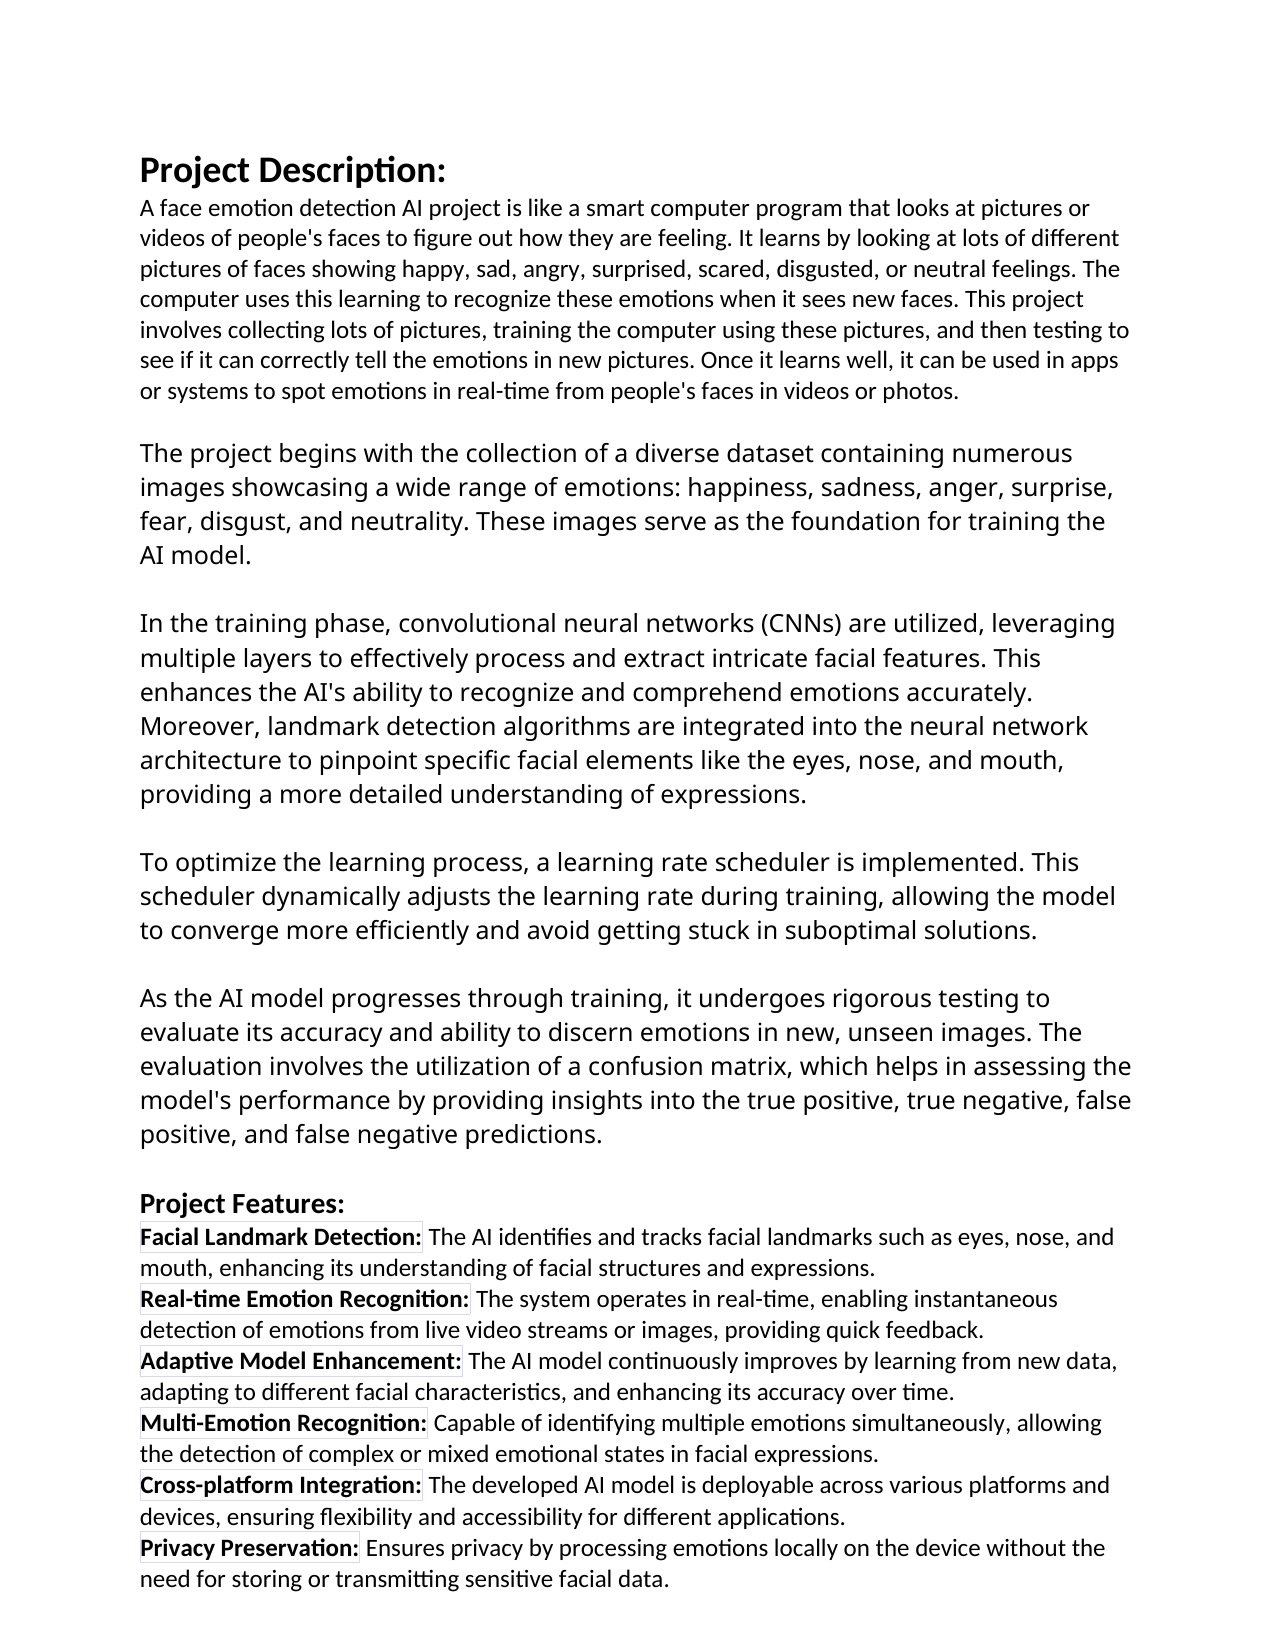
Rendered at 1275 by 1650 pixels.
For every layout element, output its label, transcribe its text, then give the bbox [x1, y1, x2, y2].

text A face emotion detection AI project is like a smart computer program that looks at pictures or videos of people's faces to figure out how they are feeling. It learns by looking at lots of different pictures of faces showing happy, sad, angry, surprised, scared, disgusted, or neutral feelings. The computer uses this learning to recognize these emotions when it sees new faces. This project involves collecting lots of pictures, training the computer using these pictures, and then testing to see if it can correctly tell the emotions in new pictures. Once it learns well, it can be used in apps or systems to spot emotions in real-time from people's faces in videos or photos. [139, 192, 1135, 405]
text Project Description: [139, 146, 1135, 192]
text Facial Landmark Detection: The AI identifies and tracks facial landmarks such as eyes, nose, and mouth, enhancing its understanding of facial structures and expressions. [139, 1221, 1135, 1283]
text Project Features: [139, 1185, 1135, 1221]
text Real-time Emotion Recognition: The system operates in real-time, enabling instantaneous detection of emotions from live video streams or images, providing quick feedback. [139, 1283, 1135, 1345]
text In the training phase, convolutional neural networks (CNNs) are utilized, leveraging multiple layers to effectively process and extract intricate facial features. This enhances the AI's ability to recognize and comprehend emotions accurately. Moreover, landmark detection algorithms are integrated into the neural network architecture to pinpoint specific facial elements like the eyes, nose, and mouth, providing a more detailed understanding of expressions. [139, 606, 1135, 811]
text Multi-Emotion Recognition: Capable of identifying multiple emotions simultaneously, allowing the detection of complex or mixed emotional states in facial expressions. [139, 1407, 1135, 1469]
text The project begins with the collection of a diverse dataset containing numerous images showcasing a wide range of emotions: happiness, sadness, anger, surprise, fear, disgust, and neutrality. These images serve as the foundation for training the AI model. [139, 436, 1135, 572]
text Privacy Preservation: Ensures privacy by processing emotions locally on the device without the need for storing or transmitting sensitive facial data. [139, 1531, 1135, 1593]
text As the AI model progresses through training, it undergoes rigorous testing to evaluate its accuracy and ability to discern emotions in new, unseen images. The evaluation involves the utilization of a confusion matrix, which helps in assessing the model's performance by providing insights into the true positive, true negative, false positive, and false negative predictions. [139, 981, 1135, 1151]
text Adaptive Model Enhancement: The AI model continuously improves by learning from new data, adapting to different facial characteristics, and enhancing its accuracy over time. [139, 1345, 1135, 1407]
text Cross-platform Integration: The developed AI model is deployable across various platforms and devices, ensuring flexibility and accessibility for different applications. [139, 1469, 1135, 1531]
text To optimize the learning process, a learning rate scheduler is implemented. This scheduler dynamically adjusts the learning rate during training, allowing the model to converge more efficiently and avoid getting stuck in suboptimal solutions. [139, 844, 1135, 947]
